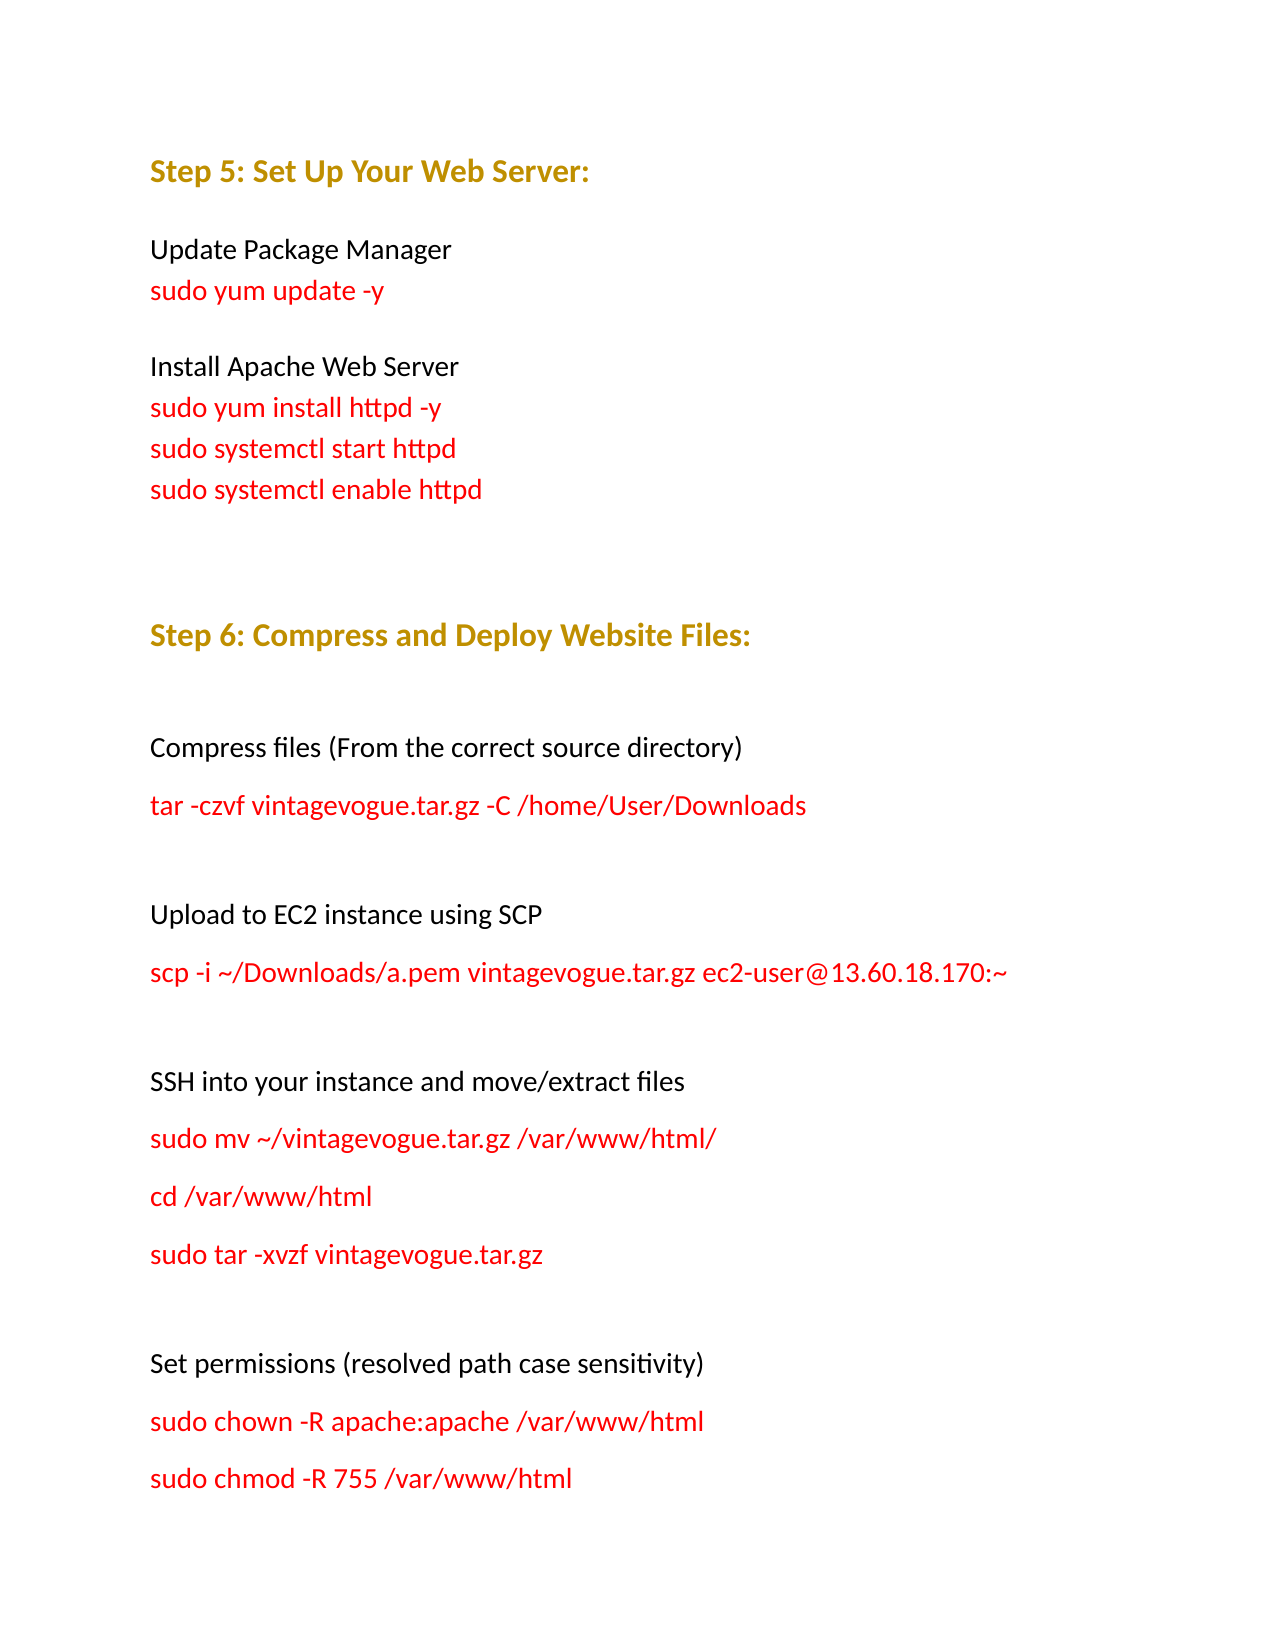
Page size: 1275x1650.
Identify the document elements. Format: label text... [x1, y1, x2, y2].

text Upload to EC2 instance using SCP [150, 896, 1125, 932]
text sudo tar -xvzf vintagevogue.tar.gz [150, 1236, 1125, 1271]
text sudo chown -R apache:apache /var/www/html [150, 1403, 1125, 1438]
text Set permissions (resolved path case sensitivity) [150, 1345, 1125, 1381]
text cd /var/www/html [150, 1178, 1125, 1214]
text scp -i ~/Downloads/a.pem vintagevogue.tar.gz ec2-user@13.60.18.170:~ [150, 954, 1125, 989]
text sudo mv ~/vintagevogue.tar.gz /var/www/html/ [150, 1121, 1125, 1156]
text sudo chmod -R 755 /var/www/html [150, 1460, 1125, 1496]
text tar -czvf vintagevogue.tar.gz -C /home/User/Downloads [150, 787, 1125, 822]
text Step 6: Compress and Deploy Website Files: [150, 614, 1125, 655]
text SSH into your instance and move/extract files [150, 1063, 1125, 1099]
text Step 5: Set Up Your Web Server: Update Package Manager sudo yum update -y Install Apache Web Server sudo yum install httpd -y sudo systemctl start httpd sudo systemctl enable httpd [150, 150, 1125, 541]
text Compress files (From the correct source directory) [150, 729, 1125, 765]
